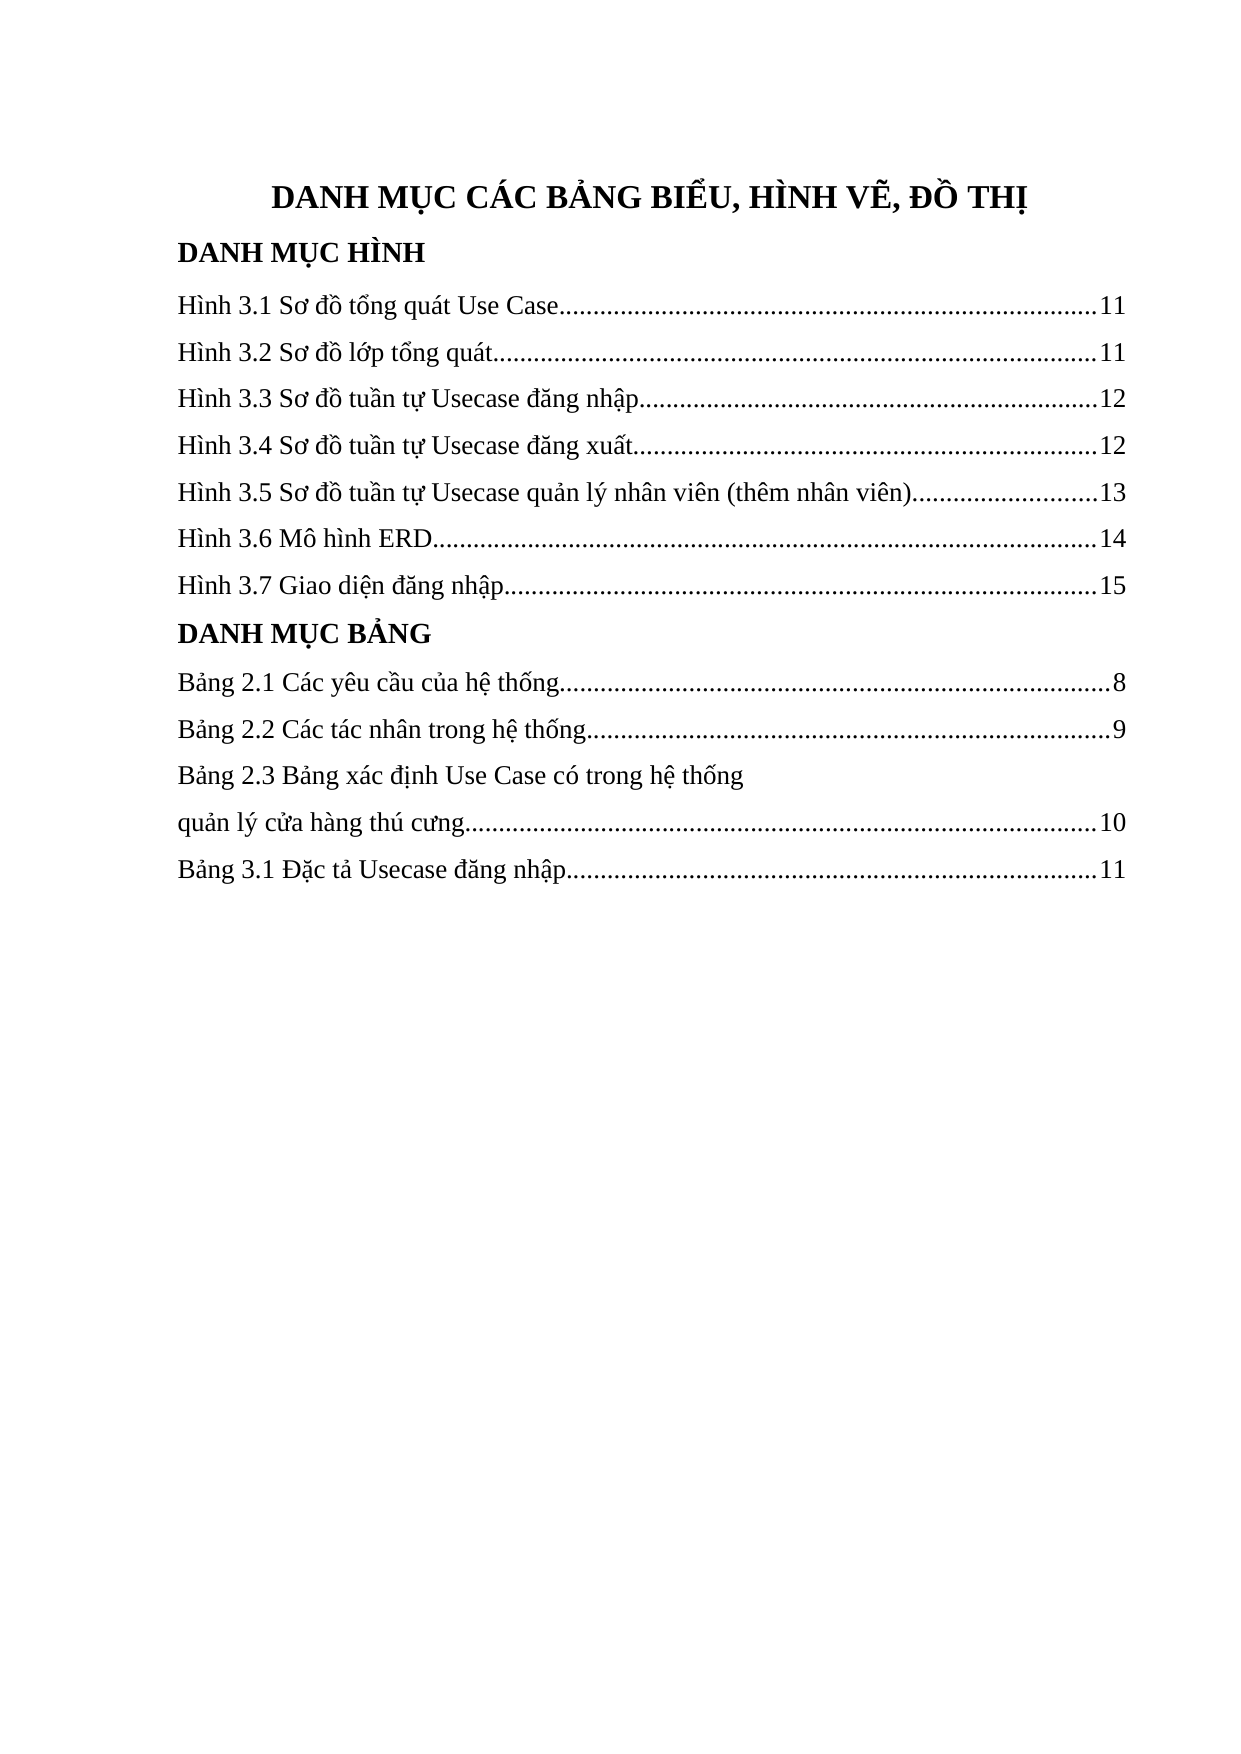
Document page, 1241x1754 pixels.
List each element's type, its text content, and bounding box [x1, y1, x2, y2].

text Hình 3.3 Sơ đồ tuần tự Usecase đăng nhập 12 [177, 382, 1122, 413]
text DANH MỤC HÌNH [177, 235, 1122, 268]
text Bảng 2.1 Các yêu cầu của hệ thống 8 [177, 666, 1122, 697]
text Bảng 2.2 Các tác nhân trong hệ thống 9 [177, 713, 1122, 744]
text Hình 3.6 Mô hình ERD 14 [177, 522, 1122, 553]
text Hình 3.2 Sơ đồ lớp tổng quát 11 [177, 336, 1122, 367]
text DANH MỤC CÁC BẢNG BIỂU, HÌNH VẼ, ĐỒ THỊ [177, 177, 1122, 216]
text quản lý cửa hàng thú cưng. 10 [177, 806, 1122, 837]
text Bảng 3.1 Đặc tả Usecase đăng nhập 11 [177, 853, 1122, 884]
text Hình 3.4 Sơ đồ tuần tự Usecase đăng xuất 12 [177, 429, 1122, 460]
text DANH MỤC BẢNG [177, 616, 1122, 649]
text Hình 3.5 Sơ đồ tuần tự Usecase quản lý nhân viên (thêm nhân viên) 13 [177, 476, 1122, 507]
text Hình 3.7 Giao diện đăng nhập 15 [177, 569, 1122, 600]
text Bảng 2.3 Bảng xác định Use Case có trong hệ thống [177, 759, 1122, 791]
text Hình 3.1 Sơ đồ tổng quát Use Case 11 [177, 289, 1122, 320]
